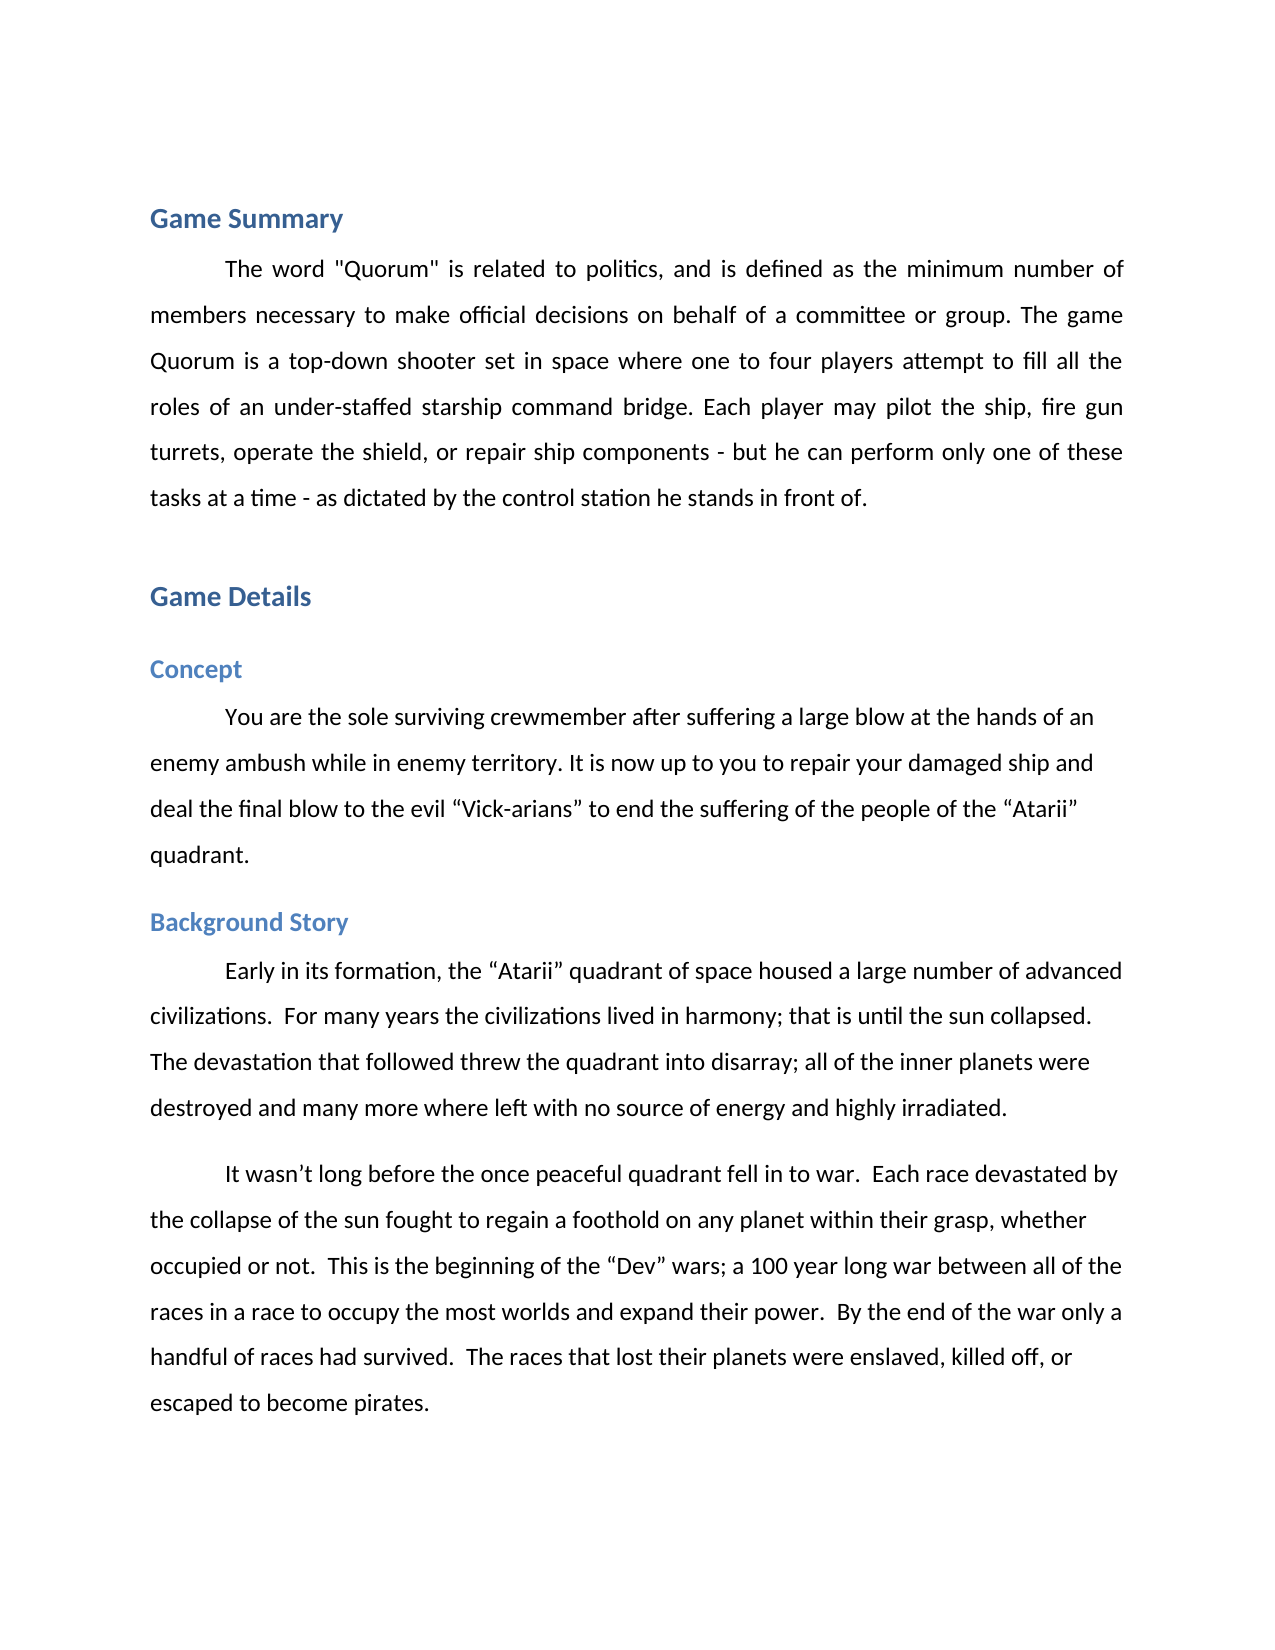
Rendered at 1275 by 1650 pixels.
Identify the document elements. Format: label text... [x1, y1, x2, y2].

text Early in its formation, the “Atarii” quadrant of space housed a large number of advanced civilizations. For many years the civilizations lived in harmony; that is until the sun collapsed. The devastation that followed threw the quadrant into disarray; all of the inner planets were destroyed and many more where left with no source of energy and highly irradiated. [150, 955, 1125, 1122]
subtitle Concept [150, 652, 1125, 685]
subtitle Background Story [150, 905, 1125, 938]
subtitle Game Details [150, 578, 1125, 613]
text The word "Quorum" is related to politics, and is defined as the minimum number of members necessary to make official decisions on behalf of a committee or group. The game Quorum is a top-down shooter set in space where one to four players attempt to fill all the roles of an under-staffed starship command bridge. Each player may pilot the ship, fire gun turrets, operate the shield, or repair ship components - but he can perform only one of these tasks at a time - as dictated by the control station he stands in front of. [150, 253, 1125, 513]
text You are the sole surviving crewmember after suffering a large blow at the hands of an enemy ambush while in enemy territory. It is now up to you to repair your damaged ship and deal the final blow to the evil “Vick-arians” to end the suffering of the people of the “Atarii” quadrant. [150, 702, 1125, 869]
subtitle Game Summary [150, 200, 1125, 236]
text It wasn’t long before the once peaceful quadrant fell in to war. Each race devastated by the collapse of the sun fought to regain a foothold on any planet within their grasp, whether occupied or not. This is the beginning of the “Dev” wars; a 100 year long war between all of the races in a race to occupy the most worlds and expand their power. By the end of the war only a handful of races had survived. The races that lost their planets were enslaved, killed off, or escaped to become pirates. [150, 1158, 1125, 1418]
